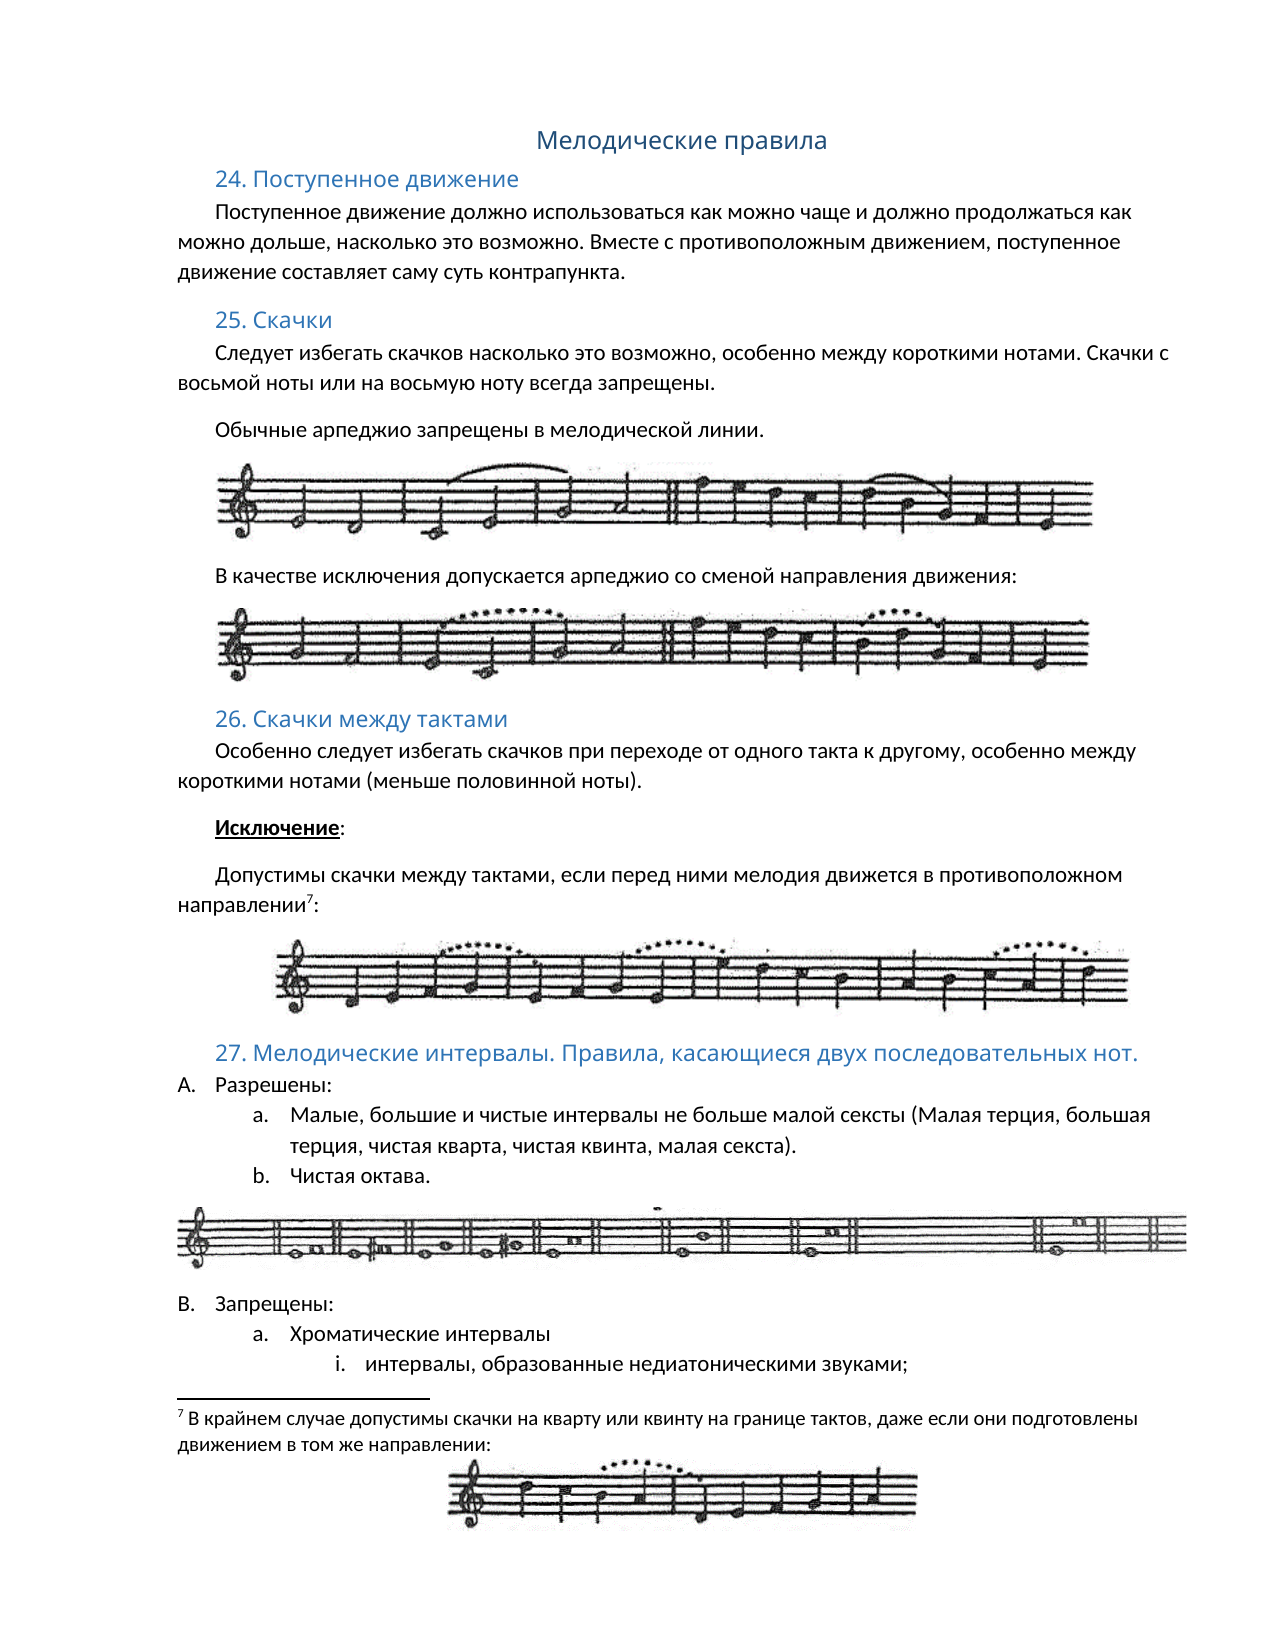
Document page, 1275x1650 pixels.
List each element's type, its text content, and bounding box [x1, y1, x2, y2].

text Обычные арпеджио запрещены в мелодической линии. [177, 415, 1186, 443]
picture [269, 937, 1132, 1018]
text Особенно следует избегать скачков при переходе от одного такта к другому, особенно между короткими нотами (меньше половинной ноты). [177, 736, 1186, 794]
text Исключение: [177, 813, 1186, 841]
subtitle Мелодические интервалы. Правила, касающиеся двух последовательных нот. [215, 1037, 1186, 1068]
list Разрешены: [177, 1070, 1186, 1098]
picture [177, 1207, 1187, 1270]
list Запрещены: [177, 1289, 1186, 1317]
subtitle Скачки [215, 304, 1186, 336]
text В качестве исключения допускается арпеджио со сменой направления движения: [177, 562, 1186, 590]
text Следует избегать скачков насколько это возможно, особенно между короткими нотами. Скачки с восьмой ноты или на восьмую ноту всегда запрещены. [177, 338, 1186, 396]
subtitle Скачки между тактами [215, 702, 1186, 734]
picture [445, 1456, 918, 1532]
text Допустимы скачки между тактами, если перед ними мелодия движется в противоположном направлении: [177, 860, 1186, 918]
list Малые, большие и чистые интервалы не больше малой сексты (Малая терция, большая терция, чистая кварта, чистая квинта, малая секста). [252, 1101, 1186, 1159]
list Хроматические интервалы [252, 1319, 1186, 1347]
picture [214, 462, 1098, 543]
list интервалы, образованные недиатоническими звуками; [346, 1349, 1186, 1377]
list Чистая октава. [252, 1161, 1186, 1189]
text Поступенное движение должно использоваться как можно чаще и должно продолжаться как можно дольше, насколько это возможно. Вместе с противоположным движением, поступенное движение составляет саму суть контрапункта. [177, 197, 1186, 285]
subtitle Мелодические правила [177, 122, 1186, 156]
picture [214, 608, 1091, 684]
subtitle Поступенное движение [215, 163, 1186, 194]
